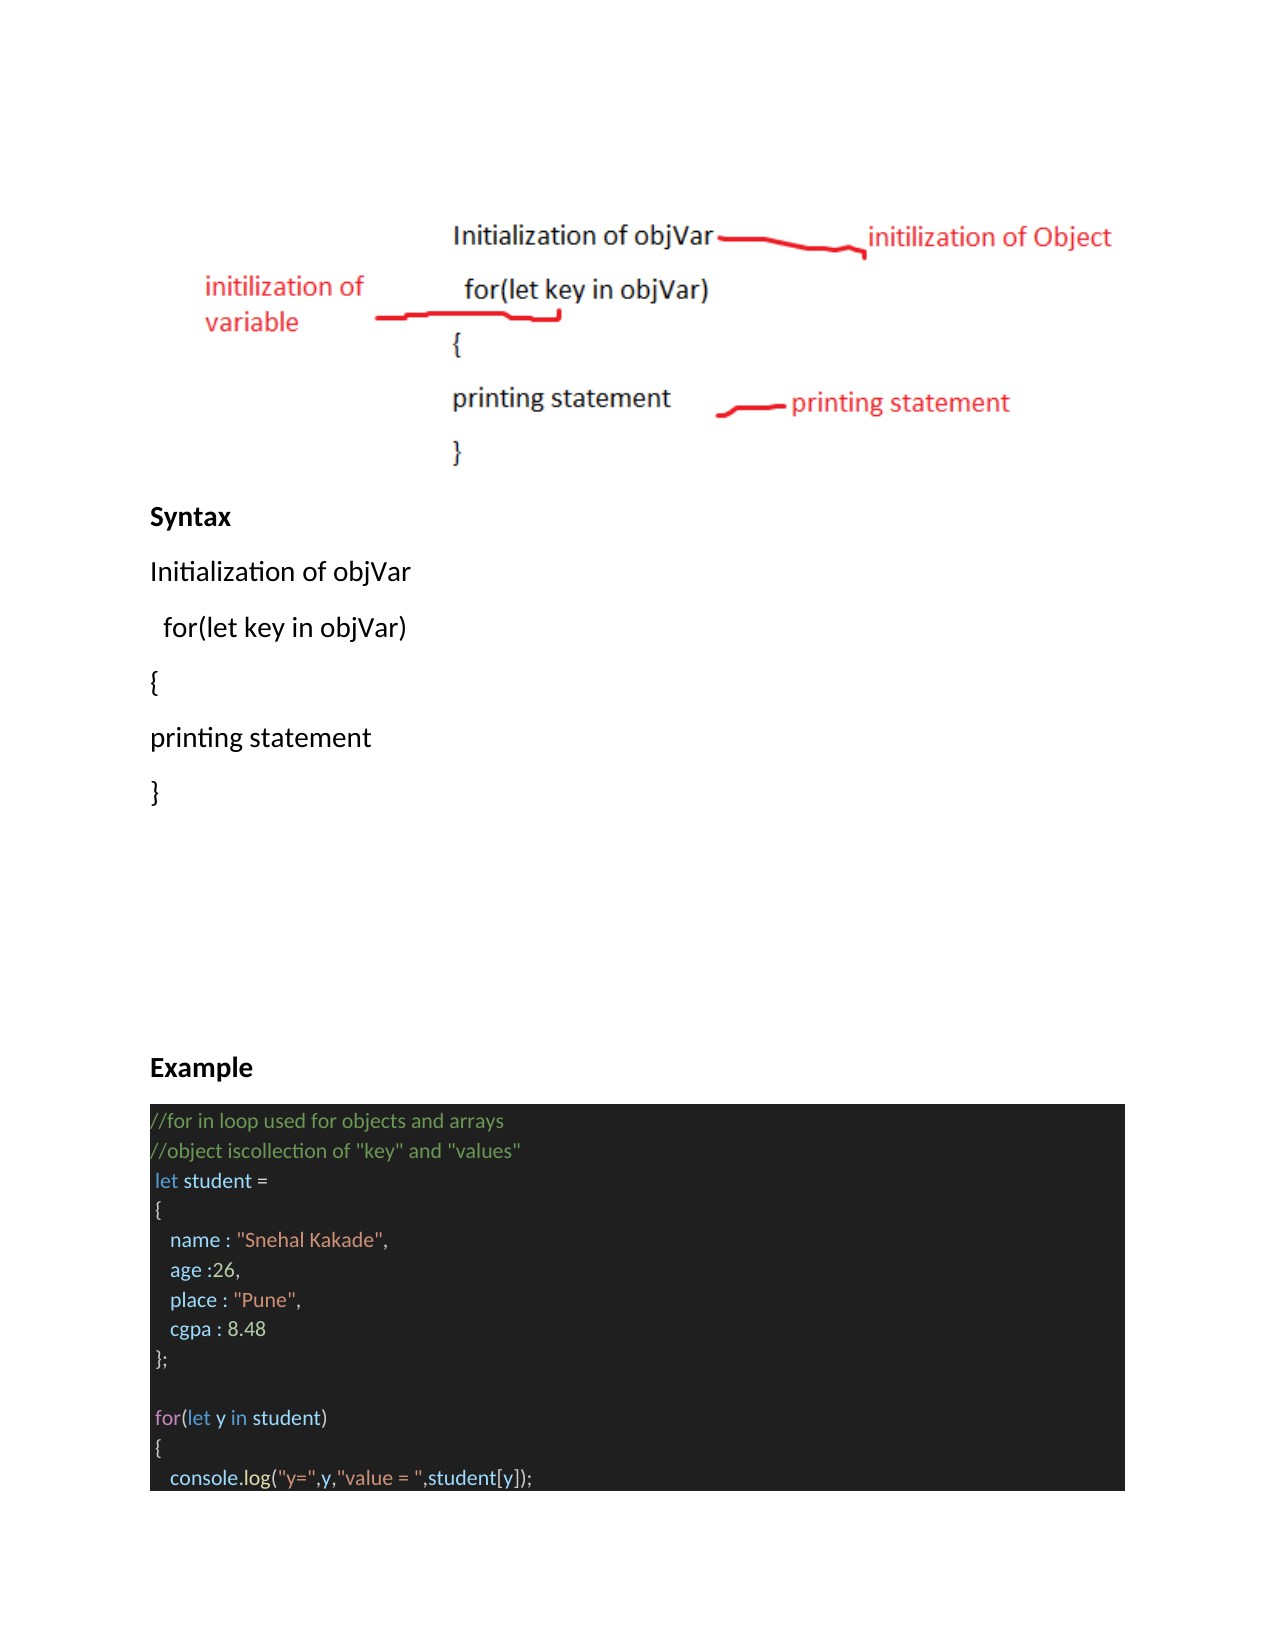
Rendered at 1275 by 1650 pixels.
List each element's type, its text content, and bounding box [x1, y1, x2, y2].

text printing statement [150, 719, 1125, 754]
text //object iscollection of "key" and "values" [150, 1134, 1125, 1164]
text name : "Snehal Kakade", [150, 1223, 1125, 1253]
text }; [150, 1342, 1125, 1372]
text { [150, 664, 1125, 699]
text } [150, 774, 1125, 809]
text Initialization of objVar [150, 553, 1125, 589]
text { [150, 1431, 1125, 1461]
text let student = [150, 1164, 1125, 1194]
picture [150, 150, 1125, 480]
text age :26, [150, 1253, 1125, 1283]
text //for in loop used for objects and arrays [150, 1104, 1125, 1134]
text cgpa : 8.48 [150, 1312, 1125, 1342]
text for(let y in student) [150, 1401, 1125, 1431]
text Example [150, 1049, 1125, 1085]
text console.log("y=",y,"value = ",student[y]); [150, 1461, 1125, 1491]
text place : "Pune", [150, 1283, 1125, 1312]
text for(let key in objVar) [150, 609, 1125, 644]
text { [150, 1194, 1125, 1223]
text Syntax [150, 498, 1125, 534]
